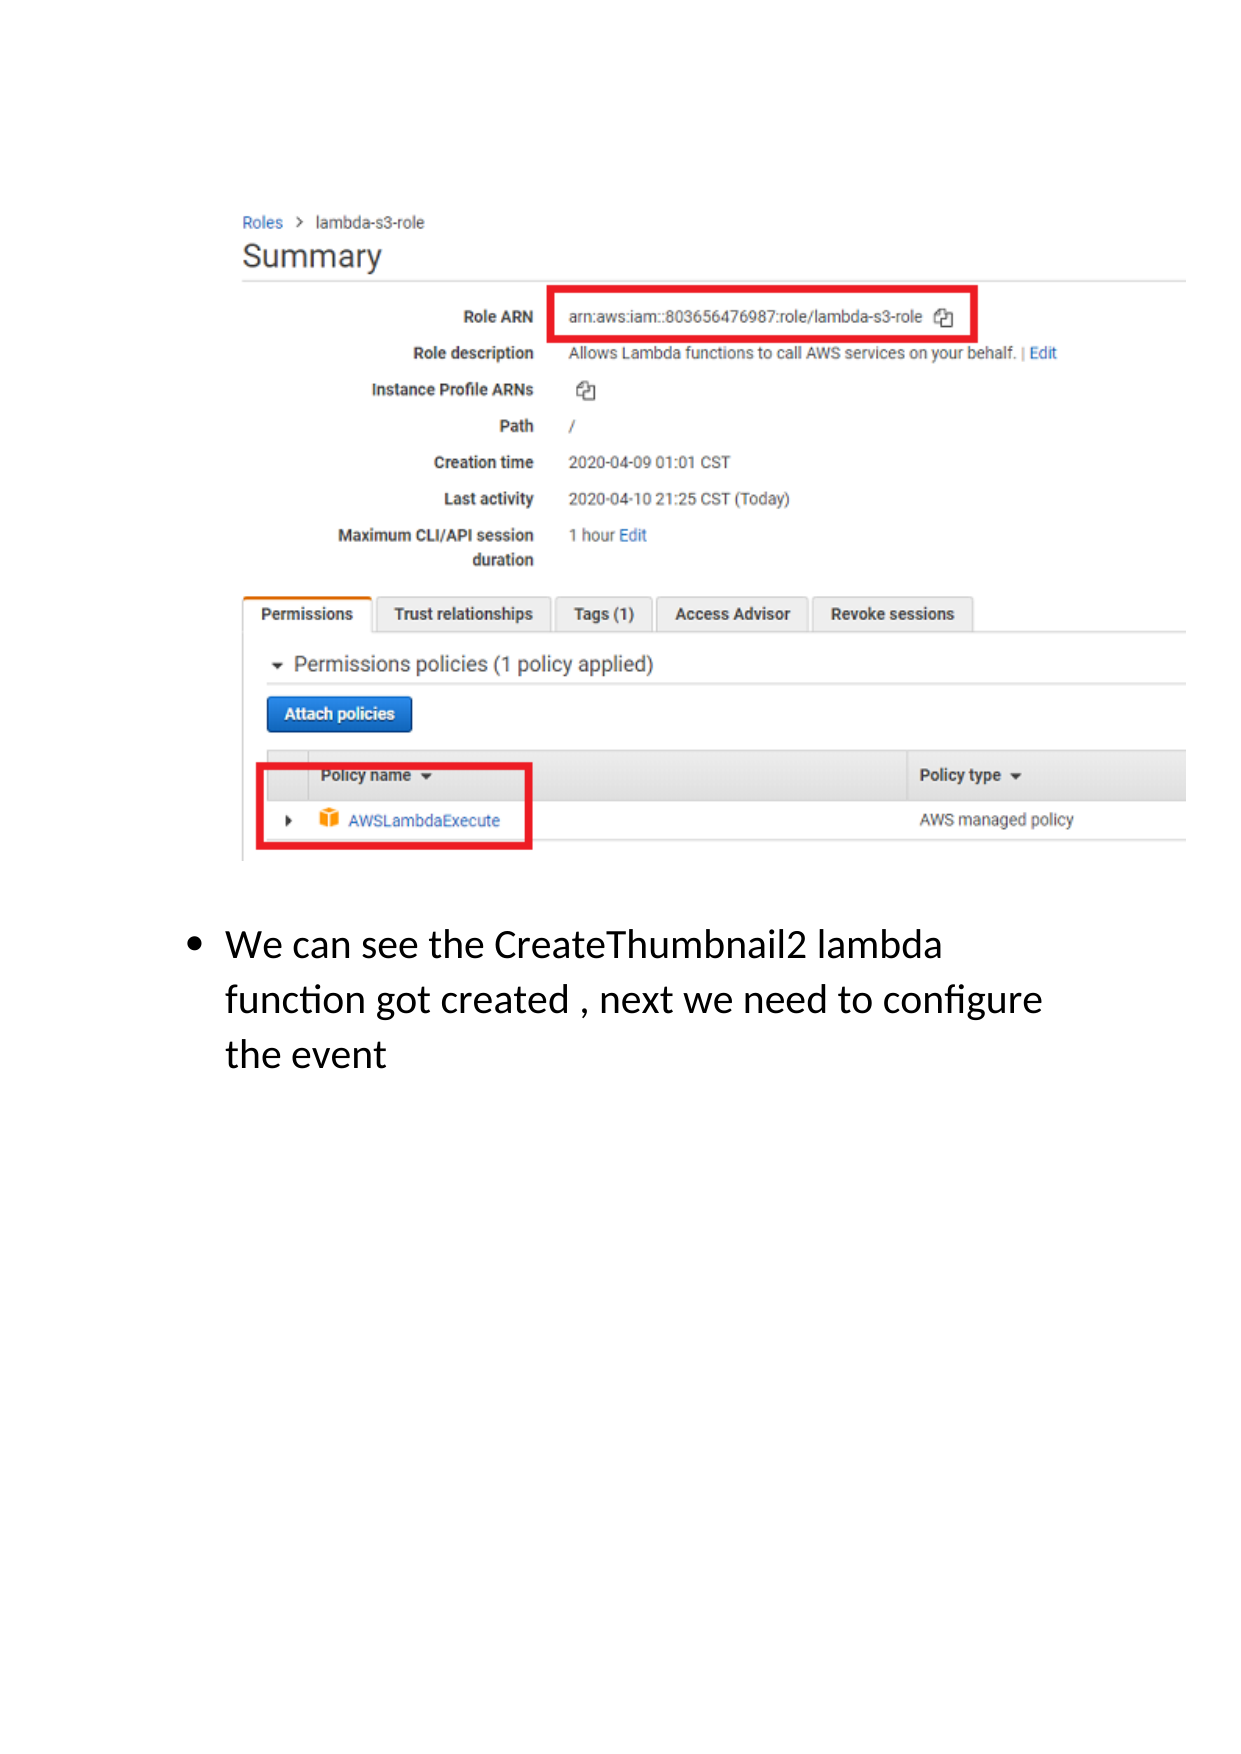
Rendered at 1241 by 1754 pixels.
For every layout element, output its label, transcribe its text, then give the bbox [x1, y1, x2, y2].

picture [225, 205, 1186, 861]
list We can see the CreateThumbnail2 lambda function got created , next we need to configure the event [187, 918, 1090, 1079]
